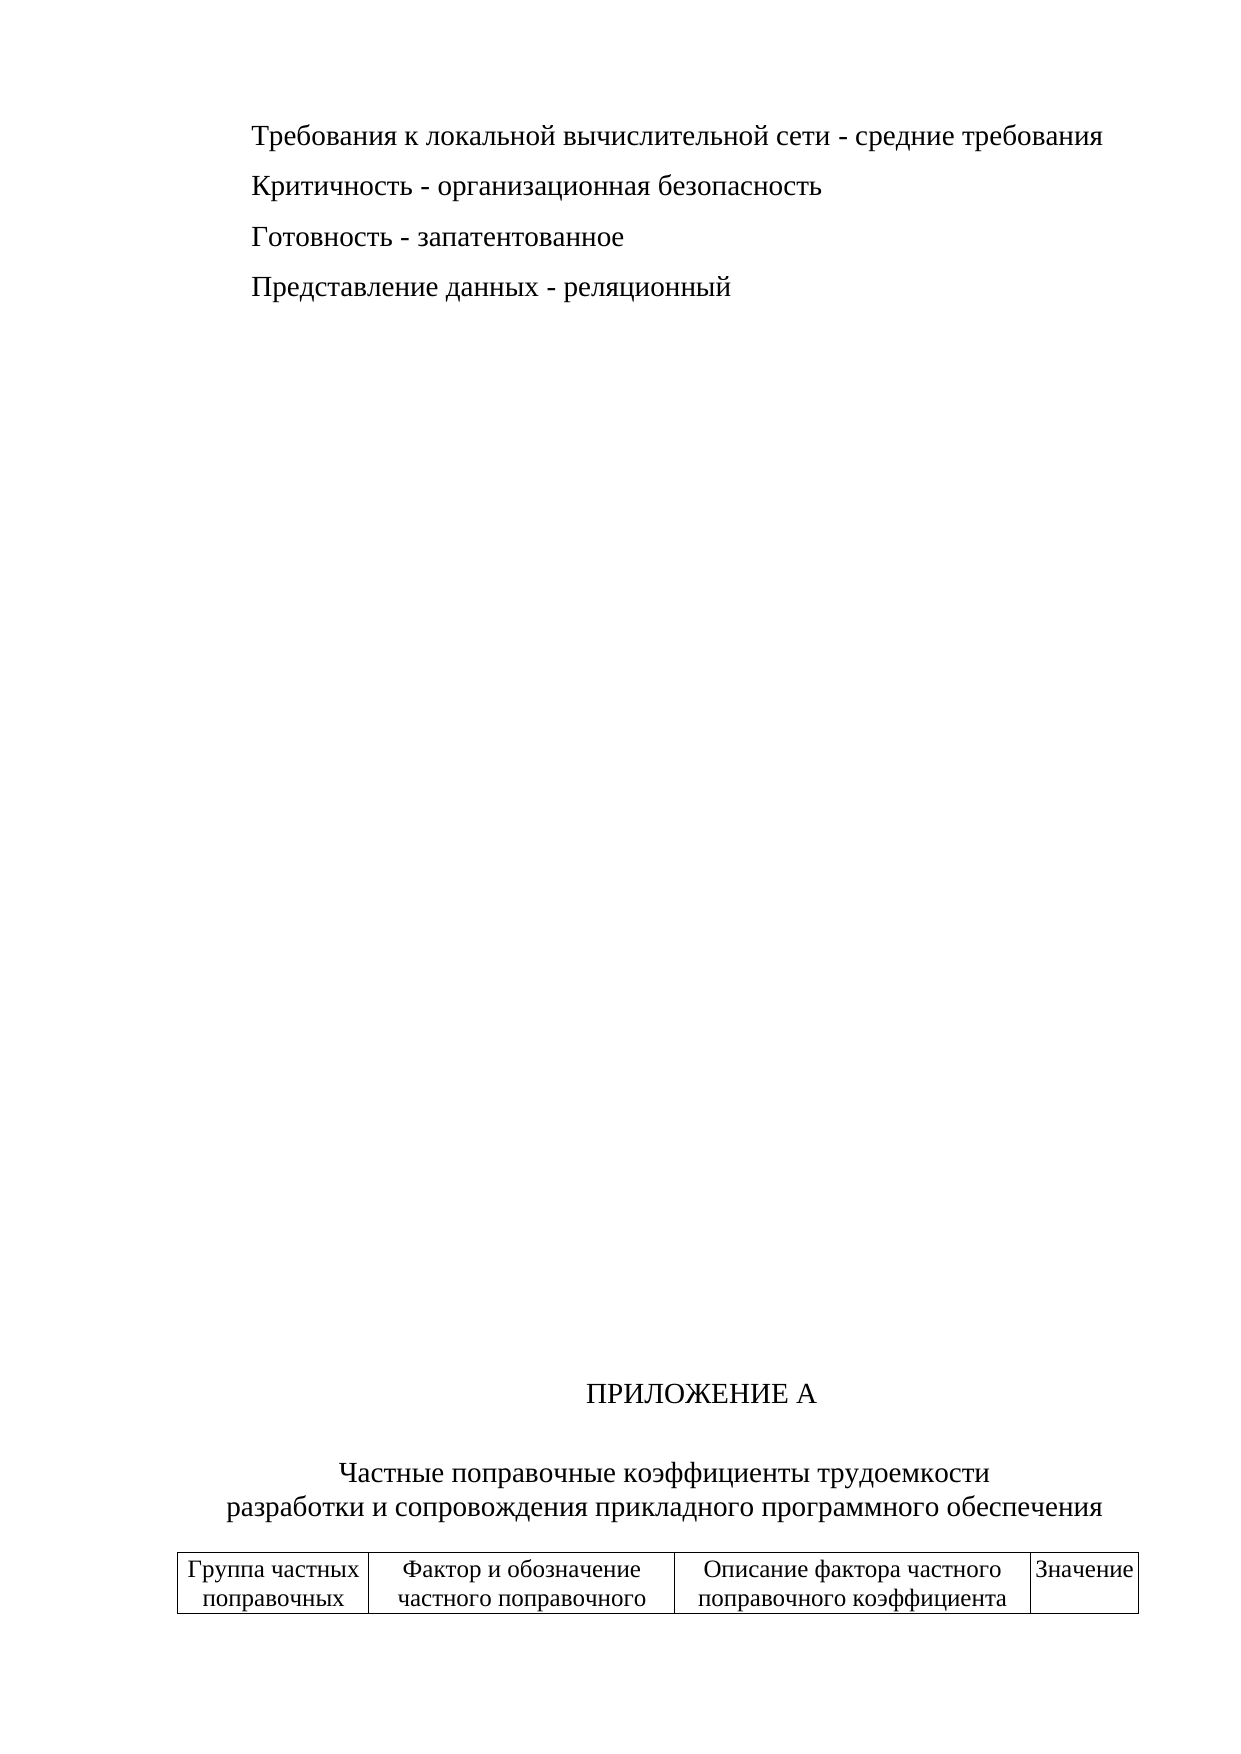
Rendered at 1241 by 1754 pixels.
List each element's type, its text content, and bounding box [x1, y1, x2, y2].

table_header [675, 1553, 1030, 1613]
text Представление данных - реляционный [177, 269, 1152, 303]
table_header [369, 1553, 674, 1613]
table_header Значение [1031, 1553, 1138, 1613]
text Критичность - организационная безопасность [177, 168, 1152, 202]
text Требования к локальной вычислительной сети - средние требования [177, 118, 1152, 152]
text Готовность - запатентованное [177, 219, 1152, 252]
text ПРИЛОЖЕНИЕ А [177, 1376, 1152, 1409]
text Частные поправочные коэффициенты трудоемкости разработки и сопровождения прикладного программного обеспечения [177, 1455, 1152, 1522]
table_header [178, 1553, 368, 1613]
